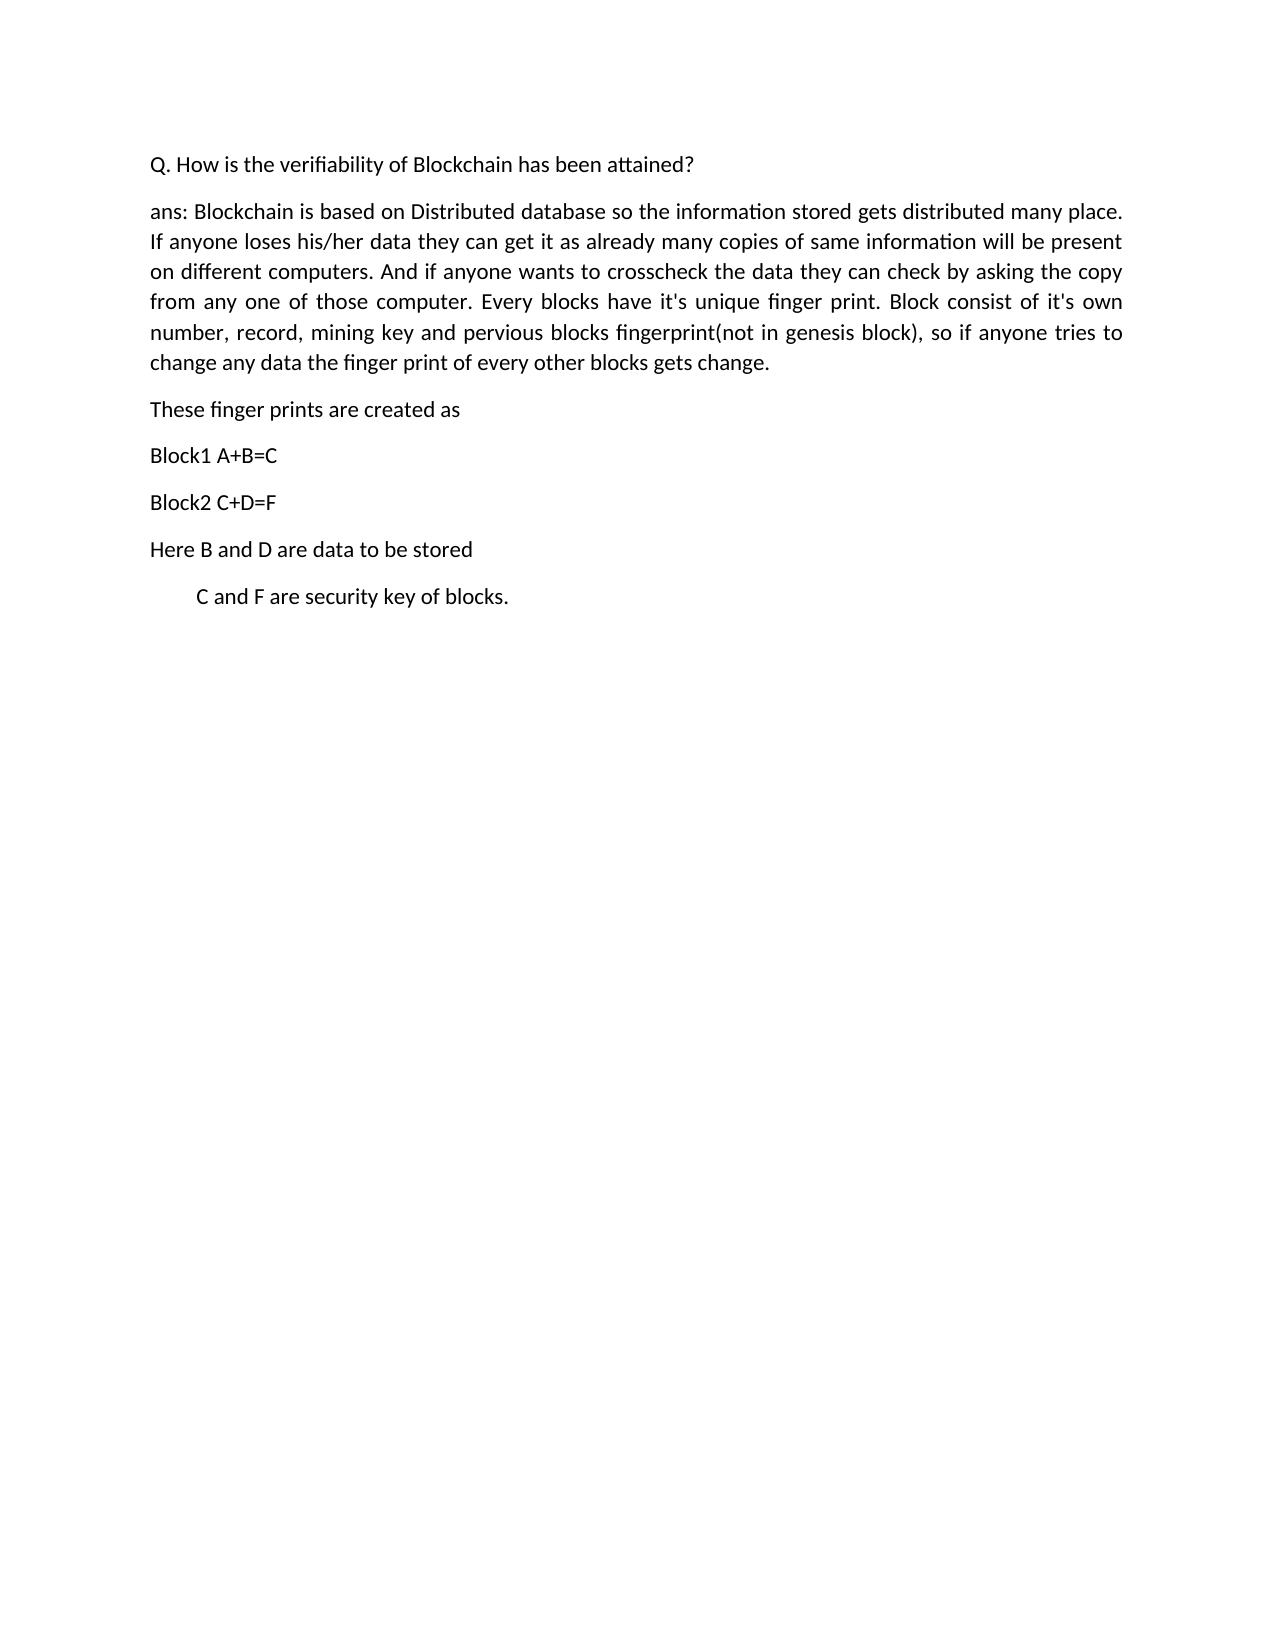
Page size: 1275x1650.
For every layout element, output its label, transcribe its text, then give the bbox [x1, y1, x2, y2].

text Q. How is the verifiability of Blockchain has been attained? [150, 150, 1125, 178]
text Block2 C+D=F [150, 488, 1125, 517]
text C and F are security key of blocks. [150, 582, 1125, 610]
text Block1 A+B=C [150, 442, 1125, 470]
text These finger prints are created as [150, 395, 1125, 423]
text ans: Blockchain is based on Distributed database so the information stored gets distributed many place. If anyone loses his/her data they can get it as already many copies of same information will be present on different computers. And if anyone wants to crosscheck the data they can check by asking the copy from any one of those computer. Every blocks have it's unique finger print. Block consist of it's own number, record, mining key and pervious blocks fingerprint(not in genesis block), so if anyone tries to change any data the finger print of every other blocks gets change. [150, 197, 1125, 376]
text Here B and D are data to be stored [150, 535, 1125, 563]
